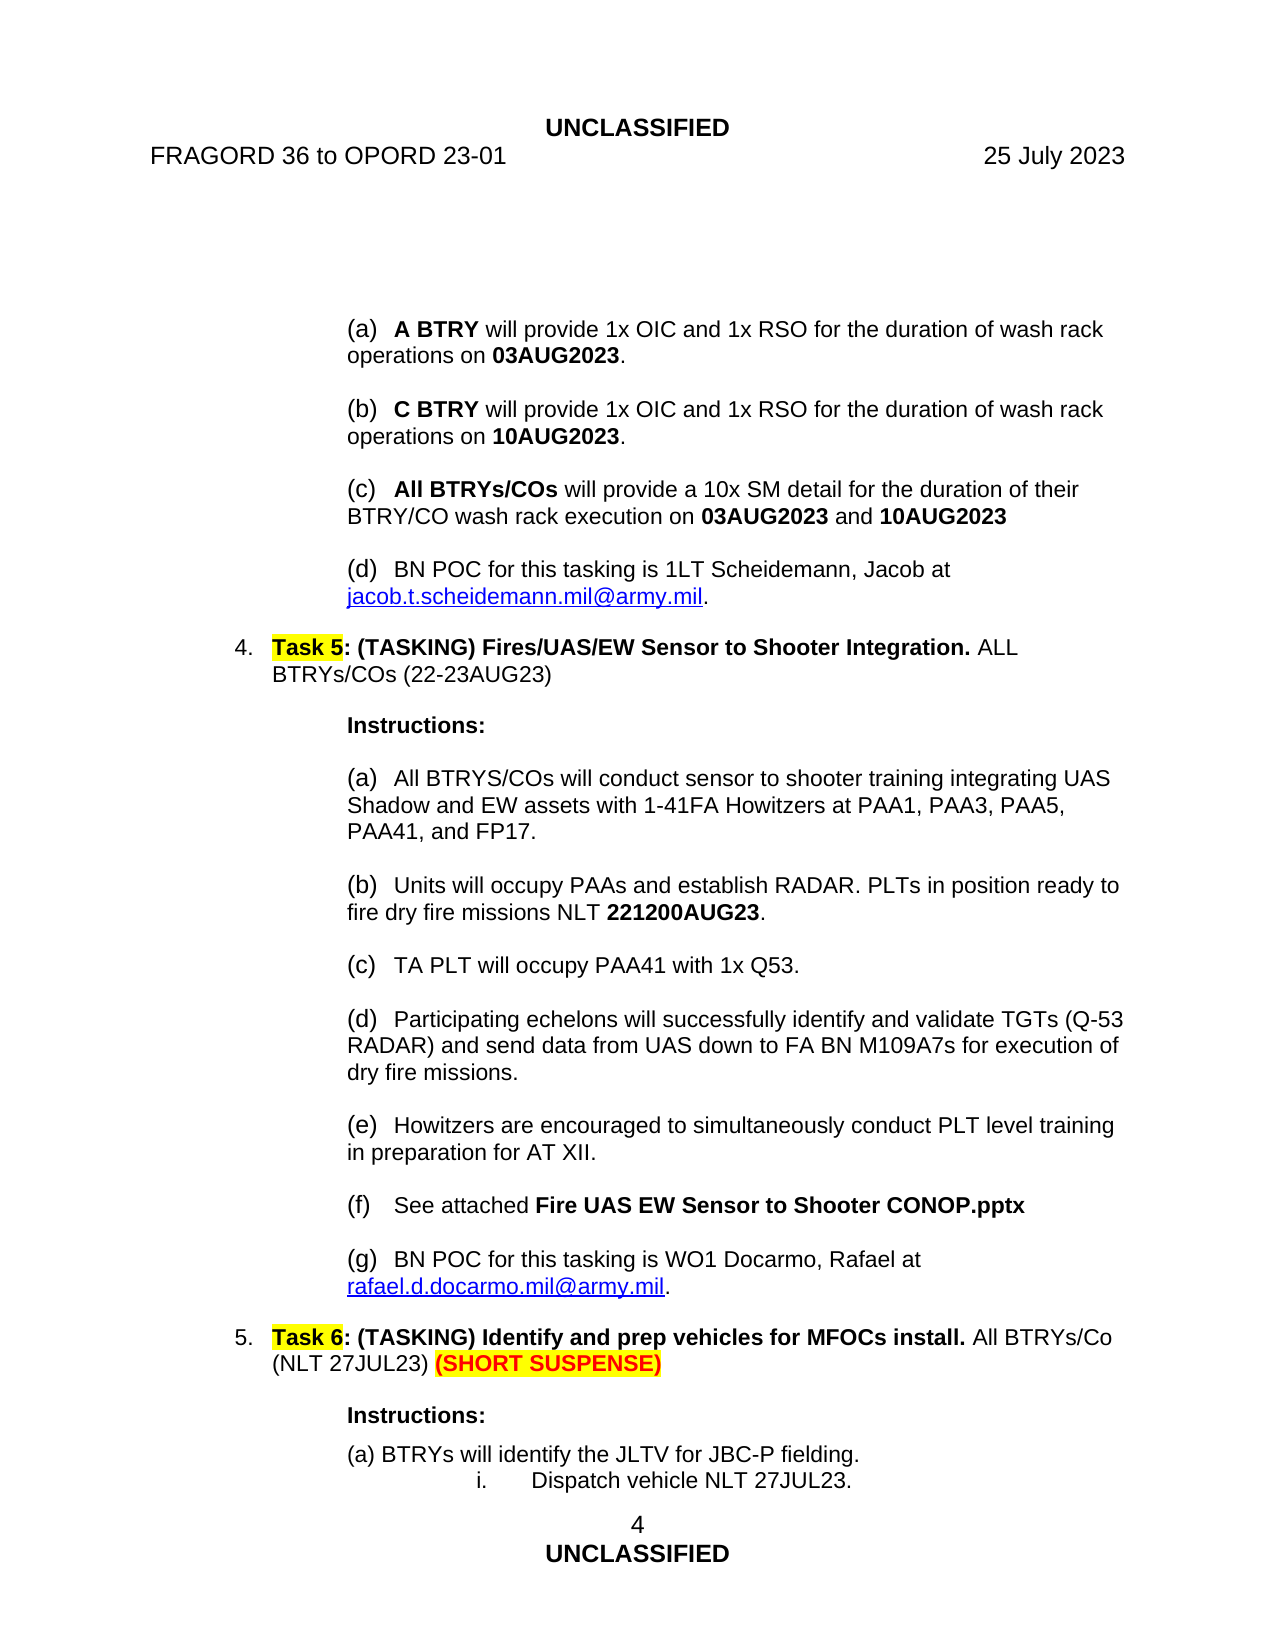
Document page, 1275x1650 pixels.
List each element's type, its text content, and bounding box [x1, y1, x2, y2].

list Units will occupy PAAs and establish RADAR. PLTs in position ready to fire dry fire missions NLT 221200AUG23. [347, 870, 1125, 925]
list See attached Fire UAS EW Sensor to Shooter CONOP.pptx [347, 1190, 1125, 1219]
list A BTRY will provide 1x OIC and 1x RSO for the duration of wash rack operations on 03AUG2023. [347, 314, 1125, 369]
text Instructions: [347, 712, 1125, 738]
list BN POC for this tasking is 1LT Scheidemann, Jacob at jacob.t.scheidemann.mil@army.mil. [347, 554, 1125, 609]
list Participating echelons will successfully identify and validate TGTs (Q-53 RADAR) and send data from UAS down to FA BN M109A7s for execution of dry fire missions. [347, 1003, 1125, 1085]
list BTRYs will identify the JLTV for JBC-P fielding. [347, 1441, 1125, 1467]
text Instructions: [347, 1402, 1125, 1428]
list All BTRYs/COs will provide a 10x SM detail for the duration of their BTRY/CO wash rack execution on 03AUG2023 and 10AUG2023 [347, 474, 1125, 529]
list All BTRYS/COs will conduct sensor to shooter training integrating UAS Shadow and EW assets with 1-41FA Howitzers at PAA1, PAA3, PAA5, PAA41, and FP17. [347, 763, 1125, 845]
list Dispatch vehicle NLT 27JUL23. [487, 1467, 1125, 1493]
list C BTRY will provide 1x OIC and 1x RSO for the duration of wash rack operations on 10AUG2023. [347, 394, 1125, 449]
list Task 6: (TASKING) Identify and prep vehicles for MFOCs install. All BTRYs/Co (NLT 27JUL23) (SHORT SUSPENSE) [234, 1324, 1125, 1377]
list Task 5: (TASKING) Fires/UAS/EW Sensor to Shooter Integration. ALL BTRYs/COs (22-23AUG23) [234, 634, 1125, 687]
list Howitzers are encouraged to simultaneously conduct PLT level training in preparation for AT XII. [347, 1110, 1125, 1165]
list TA PLT will occupy PAA41 with 1x Q53. [347, 950, 1125, 978]
list BN POC for this tasking is WO1 Docarmo, Rafael at rafael.d.docarmo.mil@army.mil. [347, 1244, 1125, 1299]
